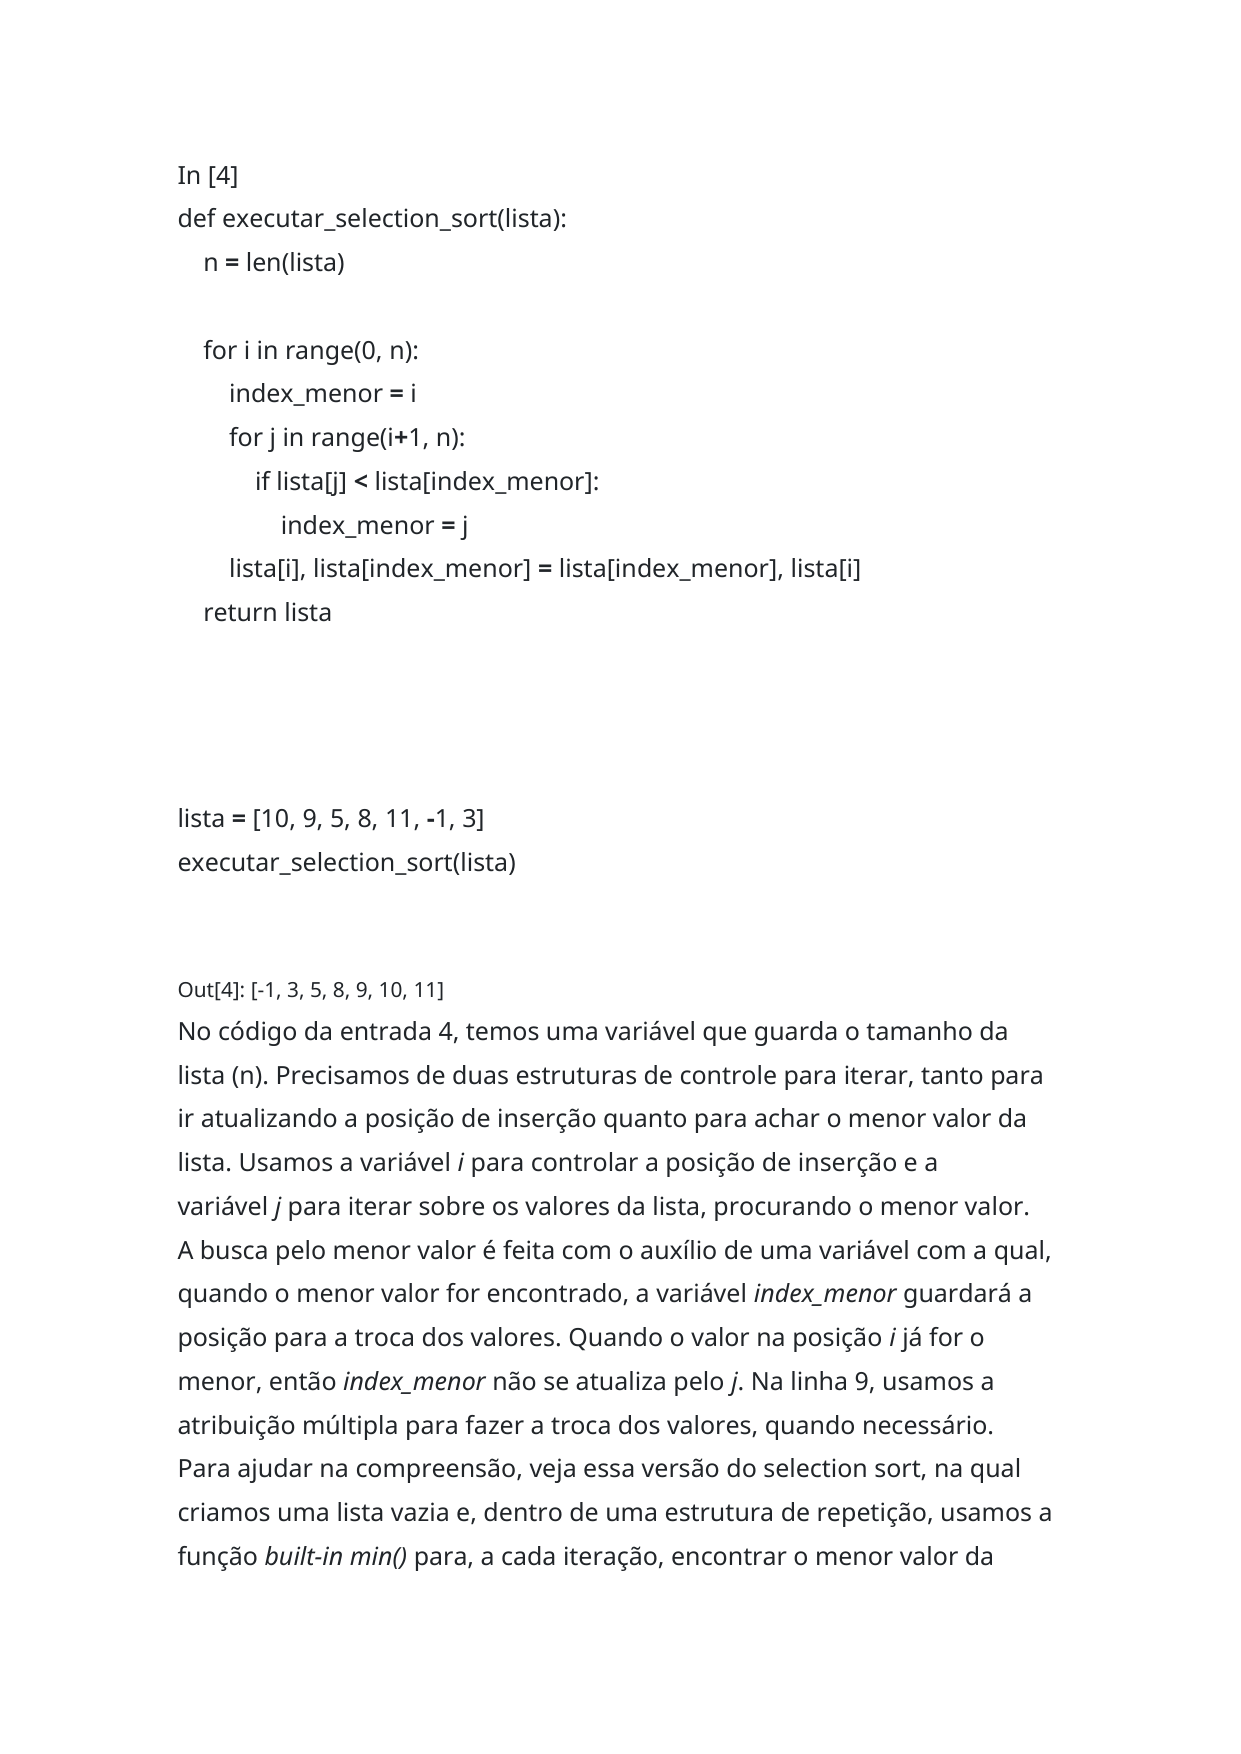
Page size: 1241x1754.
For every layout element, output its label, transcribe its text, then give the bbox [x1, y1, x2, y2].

text if lista[j] < lista[index_menor]: [177, 454, 1063, 498]
text lista = [10, 9, 5, 8, 11, -1, 3] [177, 791, 1063, 835]
text A busca pelo menor valor é feita com o auxílio de uma variável com a qual, quando o menor valor for encontrado, a variável index_menor guardará a posição para a troca dos valores. Quando o valor na posição i já for o menor, então index_menor não se atualiza pelo j. Na linha 9, usamos a atribuição múltipla para fazer a troca dos valores, quando necessário. [177, 1223, 1063, 1441]
text for j in range(i+1, n): [177, 410, 1063, 454]
text index_menor = j [177, 498, 1063, 541]
text Out[4]: [-1, 3, 5, 8, 9, 10, 11] [177, 960, 1063, 1004]
text lista[i], lista[index_menor] = lista[index_menor], lista[i] [177, 541, 1063, 585]
text No código da entrada 4, temos uma variável que guarda o tamanho da lista (n). Precisamos de duas estruturas de controle para iterar, tanto para ir atualizando a posição de inserção quanto para achar o menor valor da lista. Usamos a variável i para controlar a posição de inserção e a variável j para iterar sobre os valores da lista, procurando o menor valor. [177, 1004, 1063, 1223]
text for i in range(0, n): [177, 323, 1063, 366]
text return lista [177, 585, 1063, 629]
text index_menor = i [177, 366, 1063, 410]
text executar_selection_sort(lista) [177, 835, 1063, 879]
text def executar_selection_sort(lista): [177, 191, 1063, 235]
text In [4] [177, 148, 1063, 191]
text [177, 1441, 1063, 1573]
text n = len(lista) [177, 235, 1063, 279]
